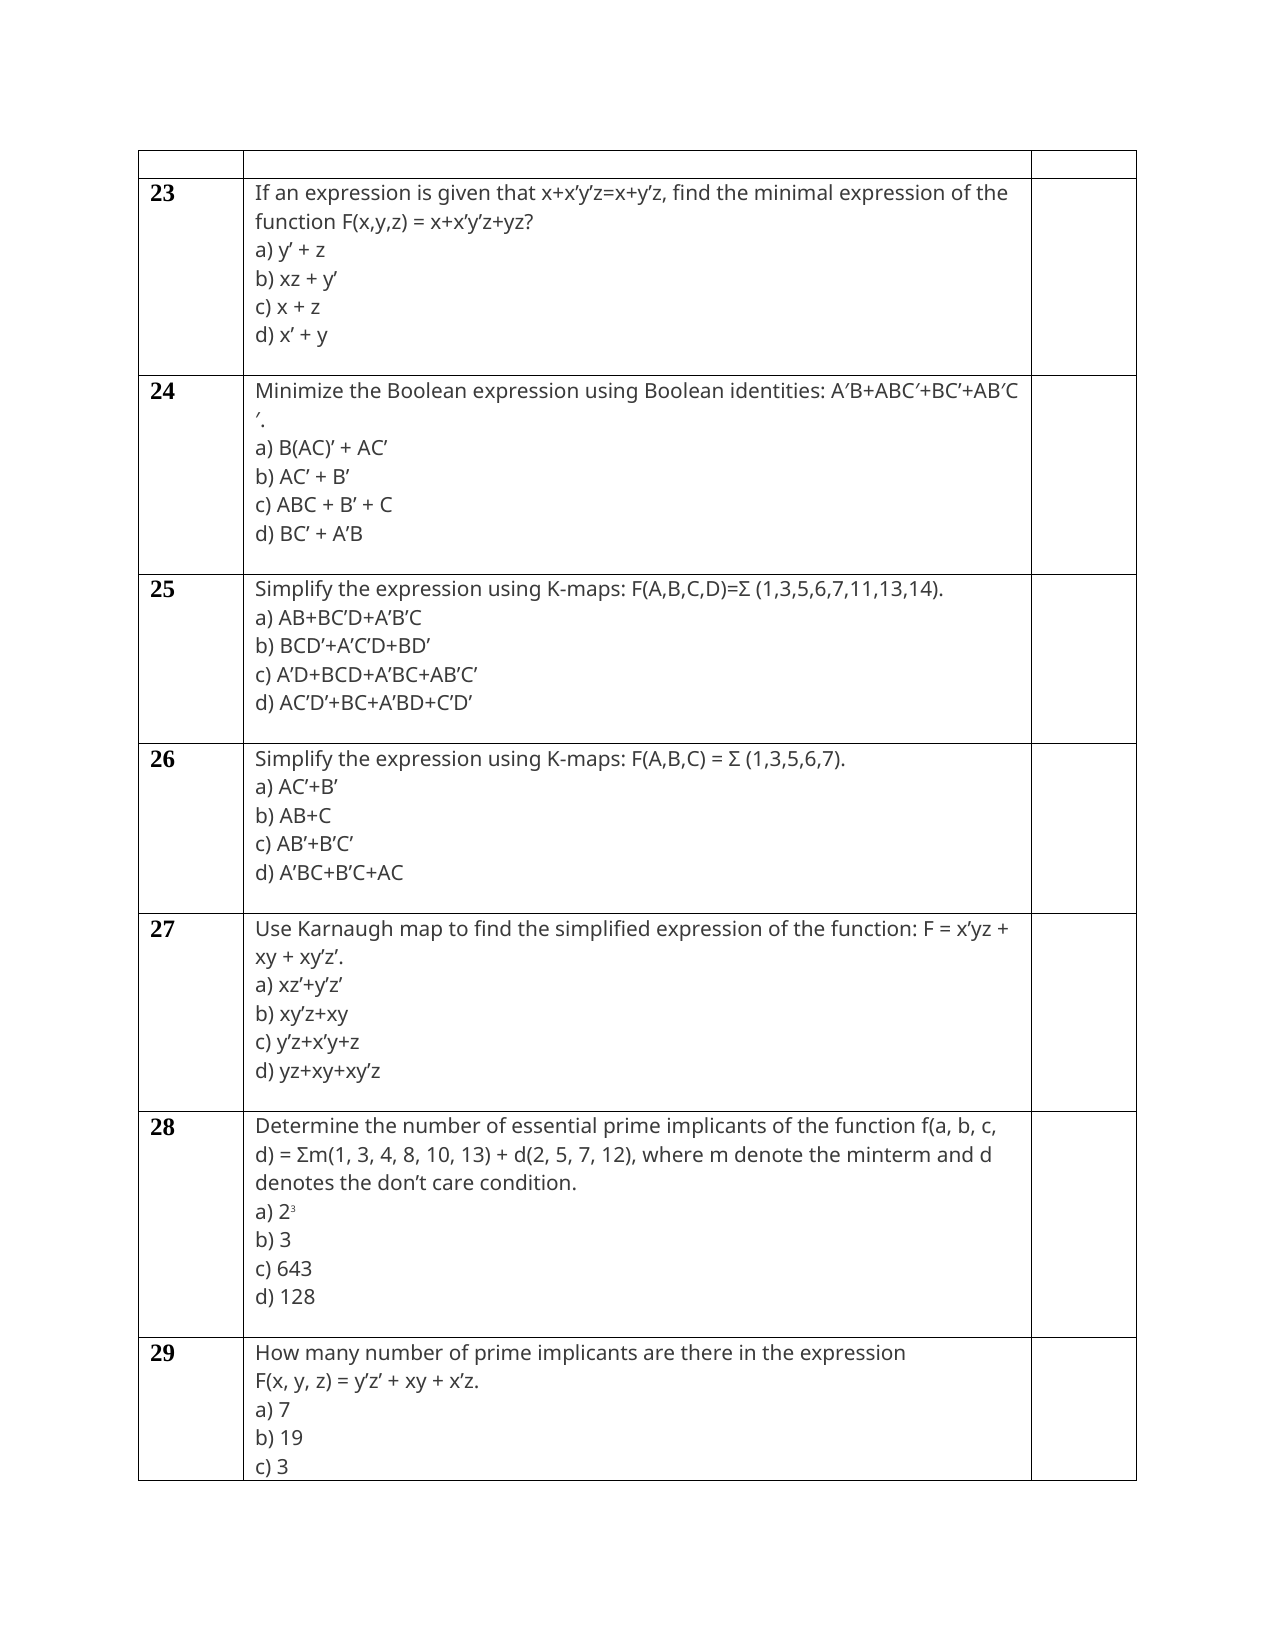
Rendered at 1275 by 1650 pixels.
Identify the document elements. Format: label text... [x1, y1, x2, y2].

table_cell 26 [139, 744, 243, 913]
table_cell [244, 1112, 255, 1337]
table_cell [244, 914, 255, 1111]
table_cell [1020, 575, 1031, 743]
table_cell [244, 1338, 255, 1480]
table_cell 28 [139, 1112, 243, 1337]
table_cell 29 [139, 1338, 243, 1480]
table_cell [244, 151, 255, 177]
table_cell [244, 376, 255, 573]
table_cell [1032, 914, 1136, 1111]
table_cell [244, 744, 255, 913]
table_cell 25 [139, 575, 243, 743]
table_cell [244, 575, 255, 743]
table_cell [1032, 575, 1136, 743]
table_cell [1032, 376, 1136, 573]
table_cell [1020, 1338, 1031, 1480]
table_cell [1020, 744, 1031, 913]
table_cell 27 [139, 914, 243, 1111]
table_cell [1032, 1338, 1136, 1480]
table_cell [1032, 1112, 1136, 1337]
table_cell [1032, 151, 1136, 177]
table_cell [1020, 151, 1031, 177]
table_cell 23 [139, 179, 243, 375]
table_cell 22 [139, 151, 243, 177]
table_cell [1032, 179, 1136, 375]
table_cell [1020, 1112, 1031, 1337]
table_cell 24 [139, 376, 243, 573]
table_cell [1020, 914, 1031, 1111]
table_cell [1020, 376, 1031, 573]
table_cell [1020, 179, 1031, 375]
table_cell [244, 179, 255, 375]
table_cell [1032, 744, 1136, 913]
